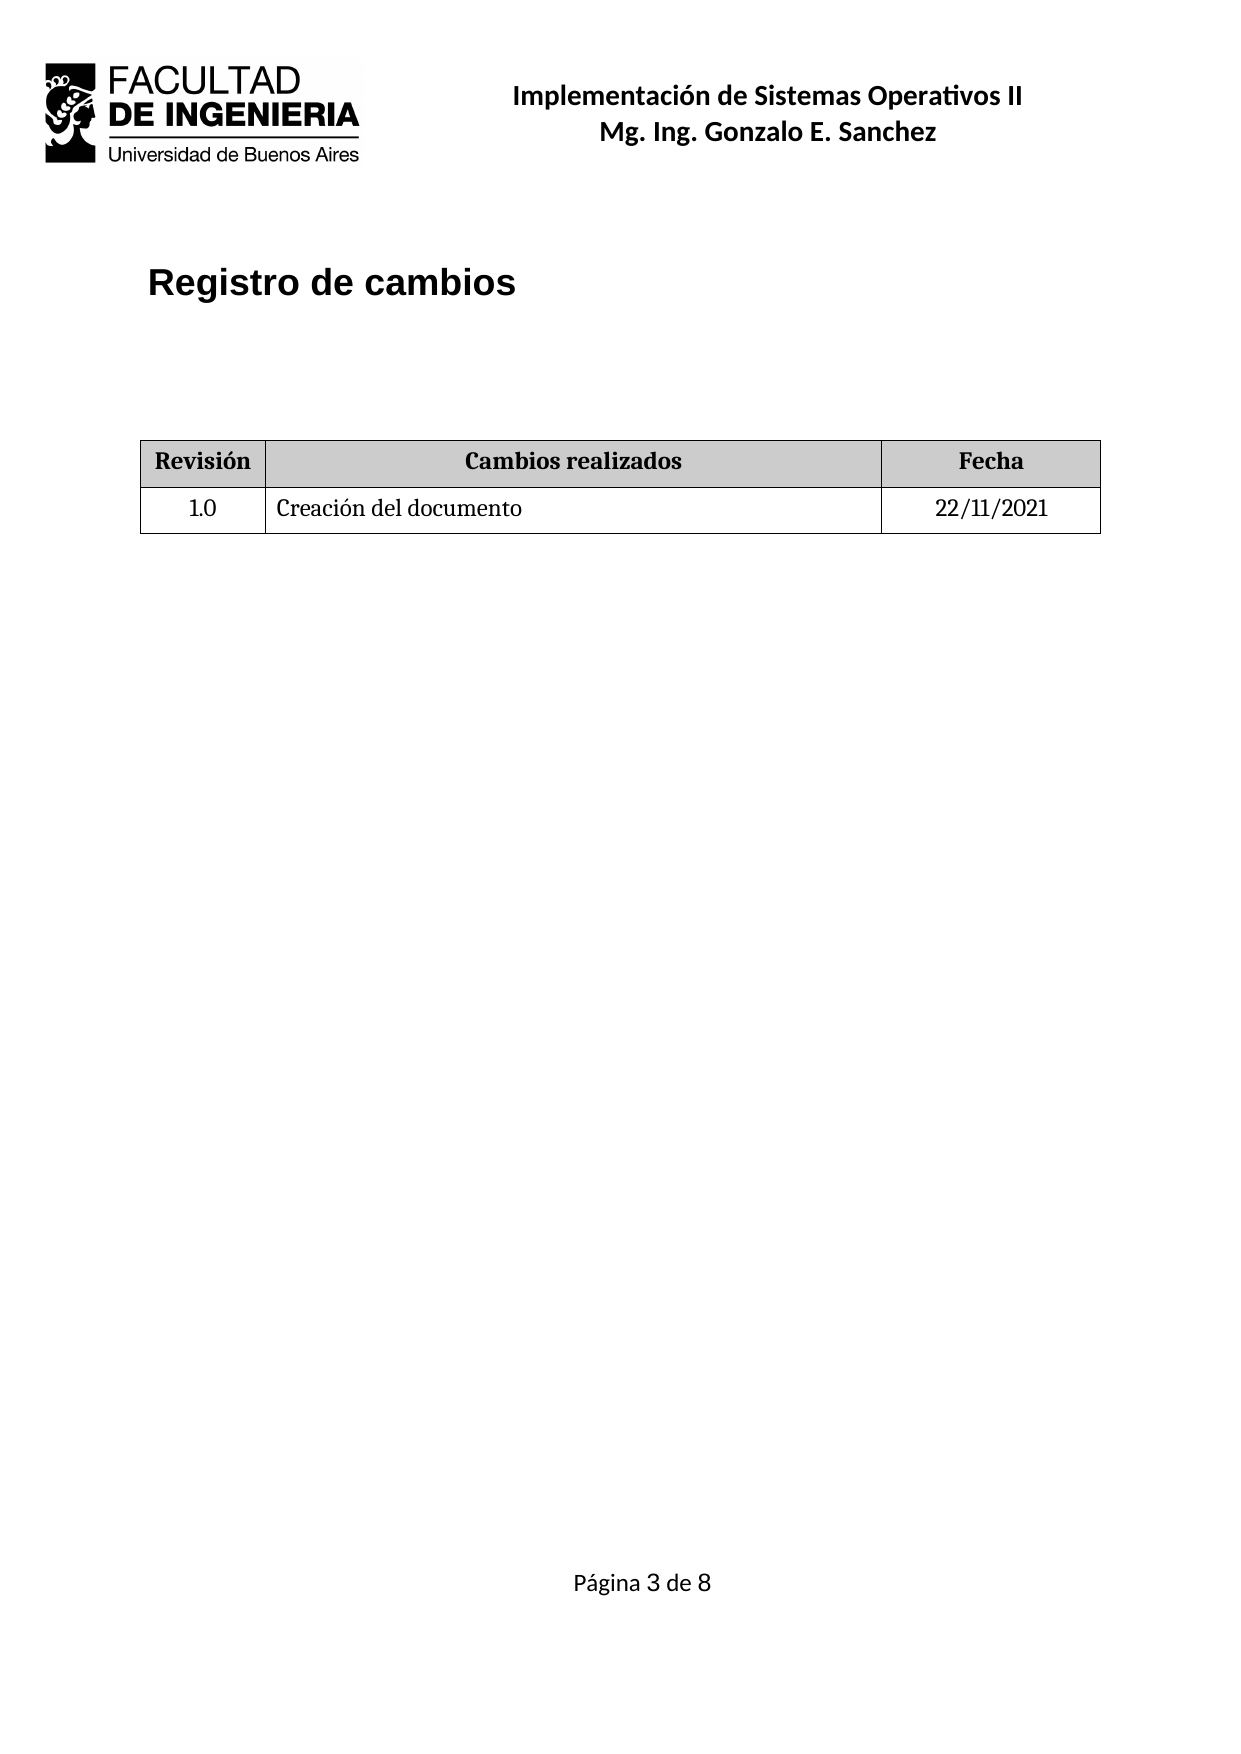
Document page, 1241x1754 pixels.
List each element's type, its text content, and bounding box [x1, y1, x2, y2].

table_cell 22/11/2021 [882, 488, 1100, 533]
table_header Fecha [882, 441, 1100, 487]
table_header Revisión [141, 441, 265, 487]
table_header Cambios realizados [266, 441, 881, 487]
table_cell Creación del documento [266, 488, 881, 533]
subtitle Registro de cambios [148, 261, 1137, 304]
picture [40, 58, 365, 167]
table_cell 1.0 [141, 488, 265, 533]
